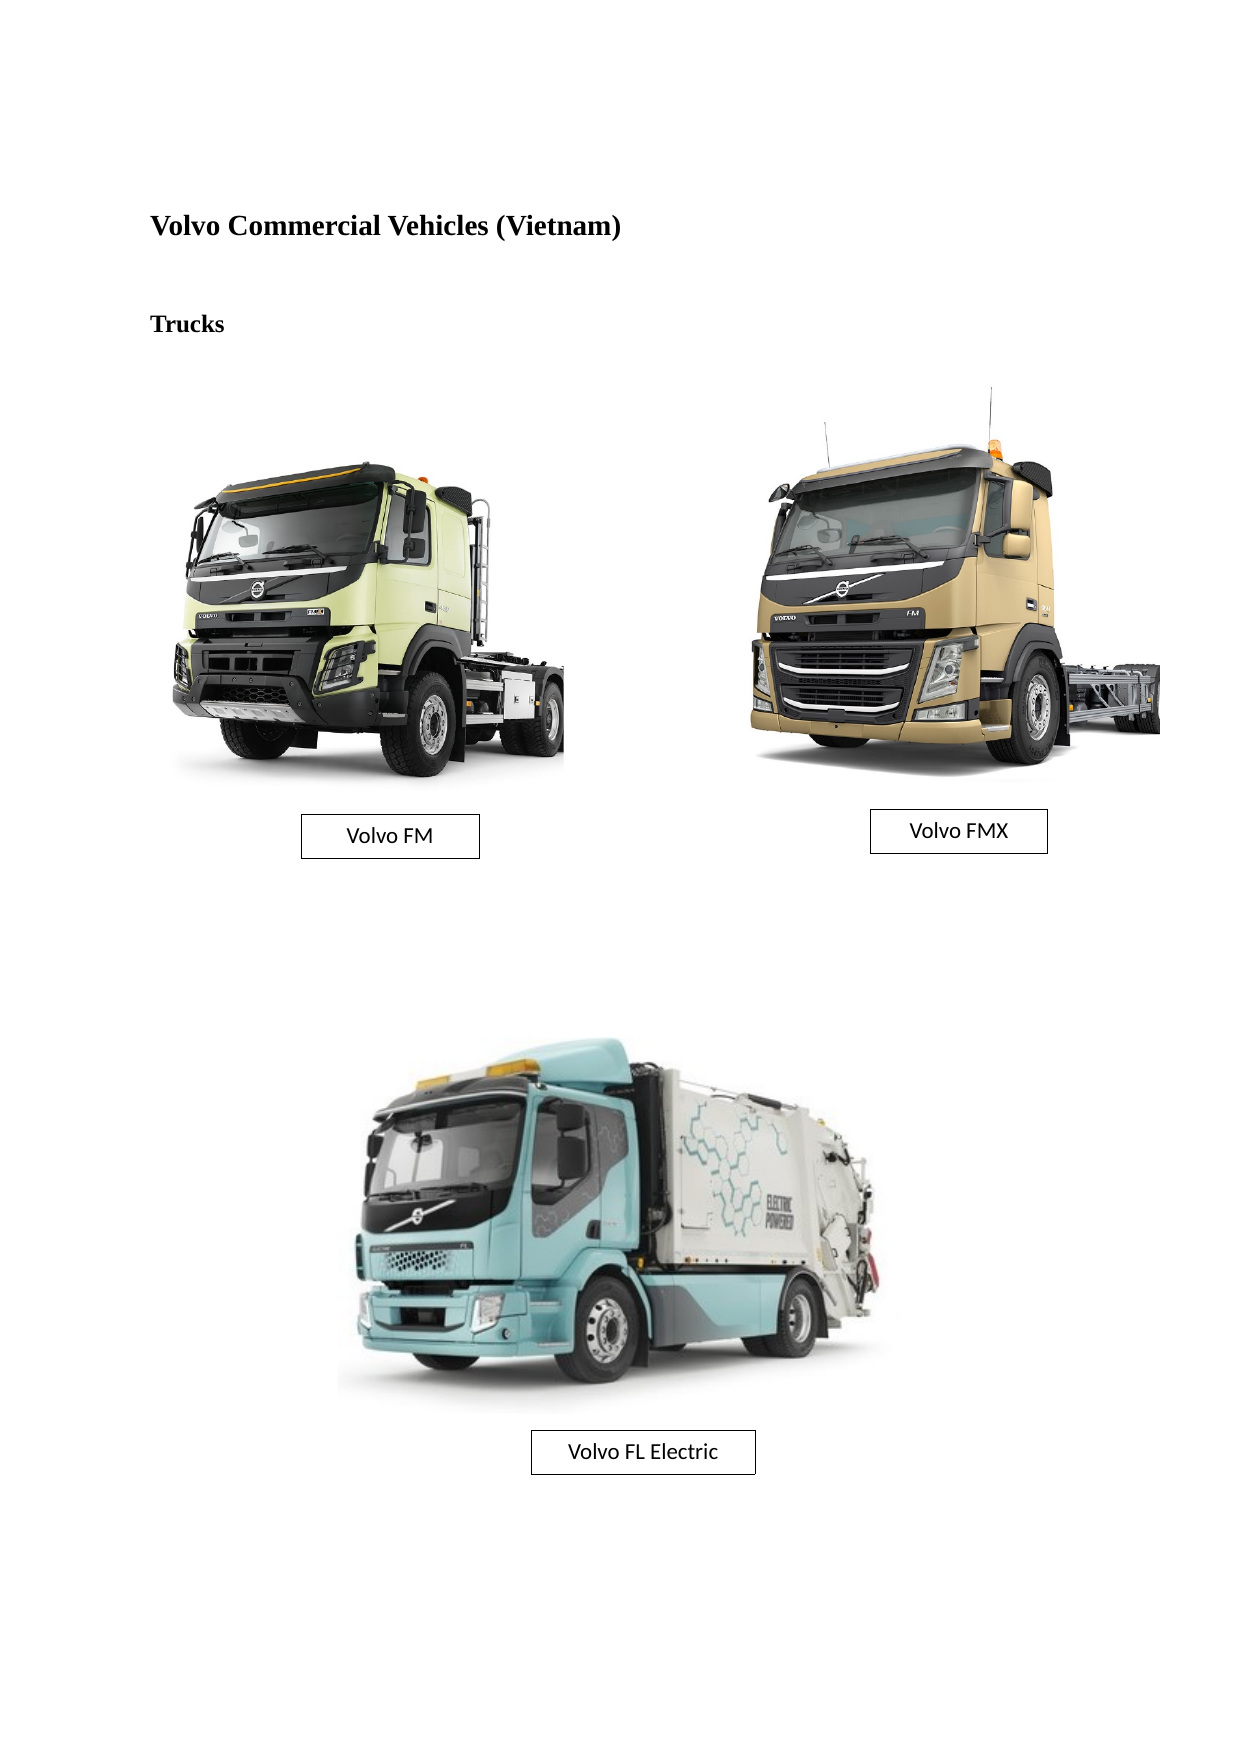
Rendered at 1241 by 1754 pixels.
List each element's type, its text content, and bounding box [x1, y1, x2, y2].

picture [721, 366, 1160, 806]
text Volvo Commercial Vehicles (Vietnam) [150, 208, 1090, 242]
text Trucks [150, 309, 1090, 337]
picture [150, 397, 564, 812]
picture [337, 1037, 903, 1414]
